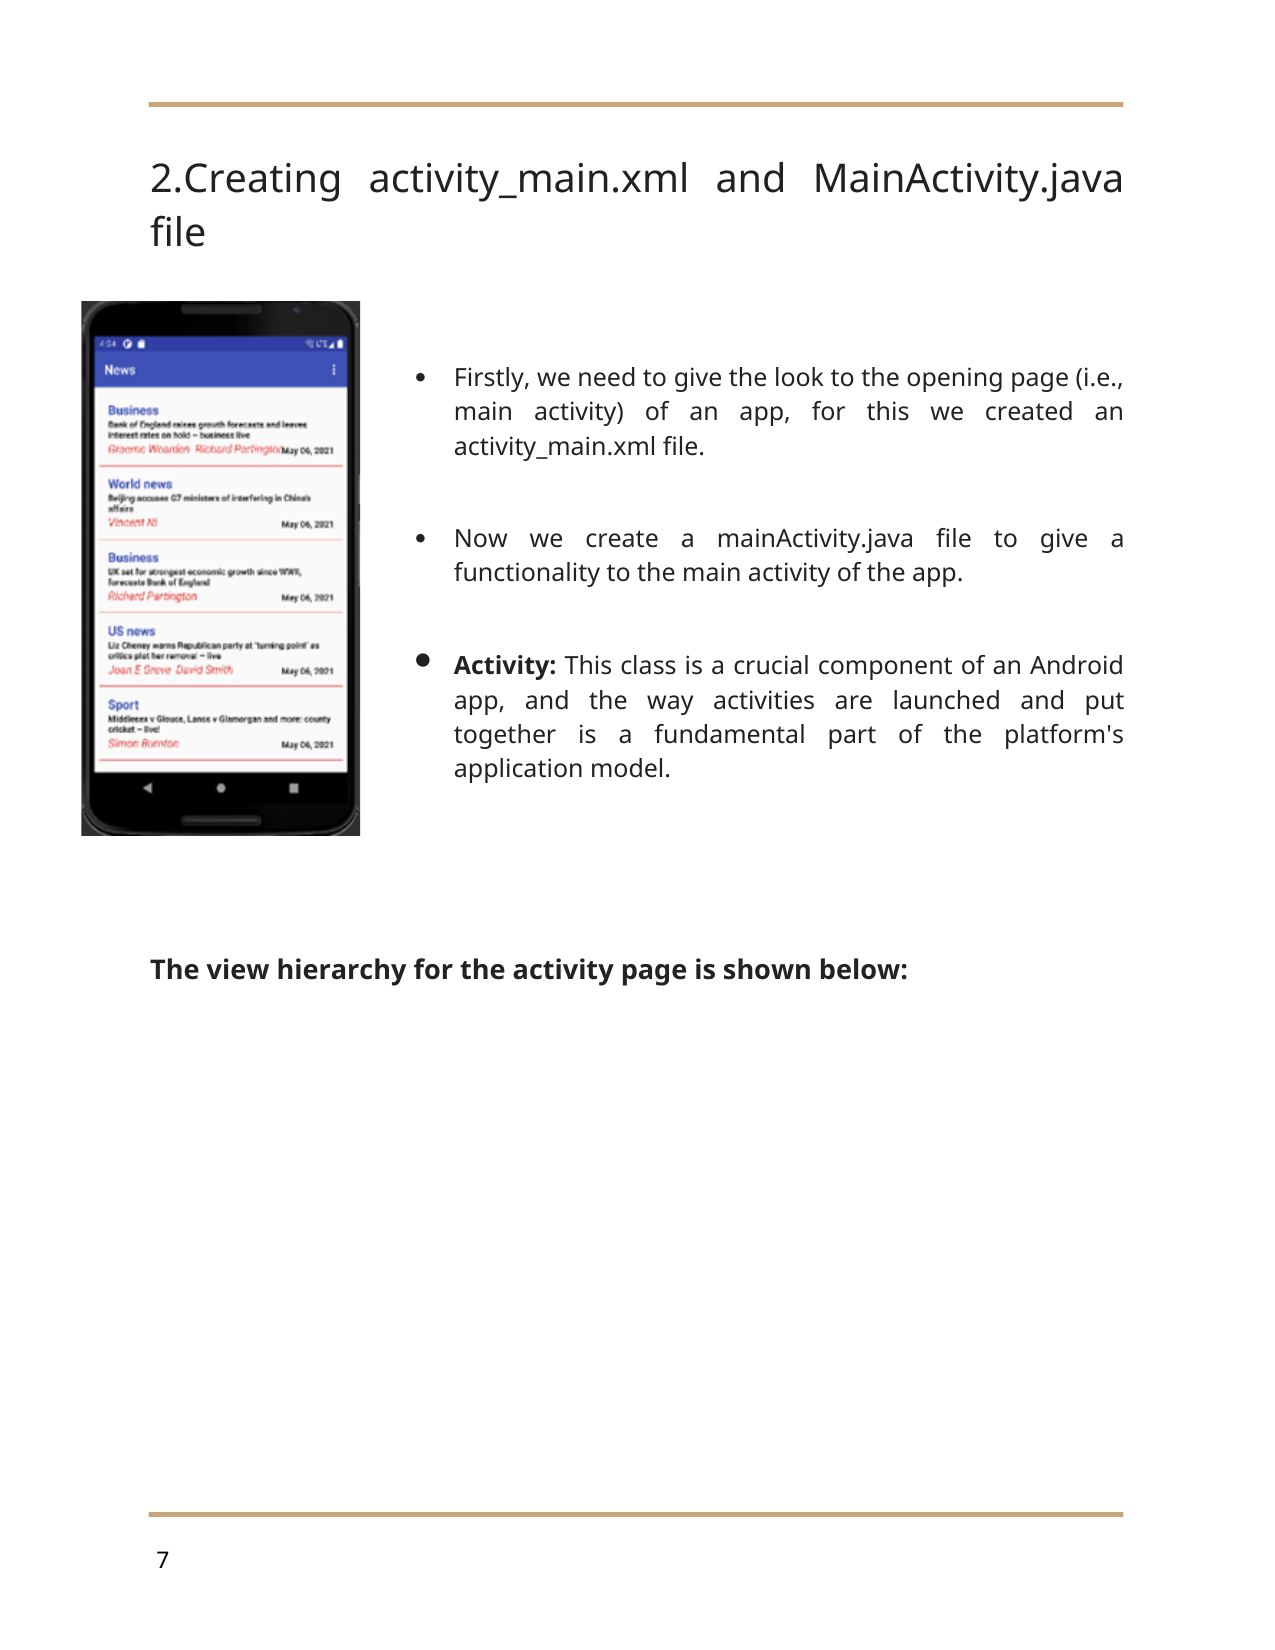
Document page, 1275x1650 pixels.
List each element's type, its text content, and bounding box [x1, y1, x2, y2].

list Activity: This class is a crucial component of an Android app, and the way activities are launched and put together is a fundamental part of the platform's application model. [361, 647, 1125, 785]
text 2.Creating activity_main.xml and MainActivity.java file [150, 150, 1125, 258]
picture [148, 1512, 1124, 1517]
list Firstly, we need to give the look to the opening page (i.e., main activity) of an app, for this we created an activity_main.xml file. [361, 360, 1125, 462]
picture [81, 301, 361, 836]
text The view hierarchy for the activity page is shown below: [150, 950, 1125, 987]
picture [148, 102, 1124, 107]
list Now we create a mainActivity.java file to give a functionality to the main activity of the app. [361, 520, 1125, 588]
